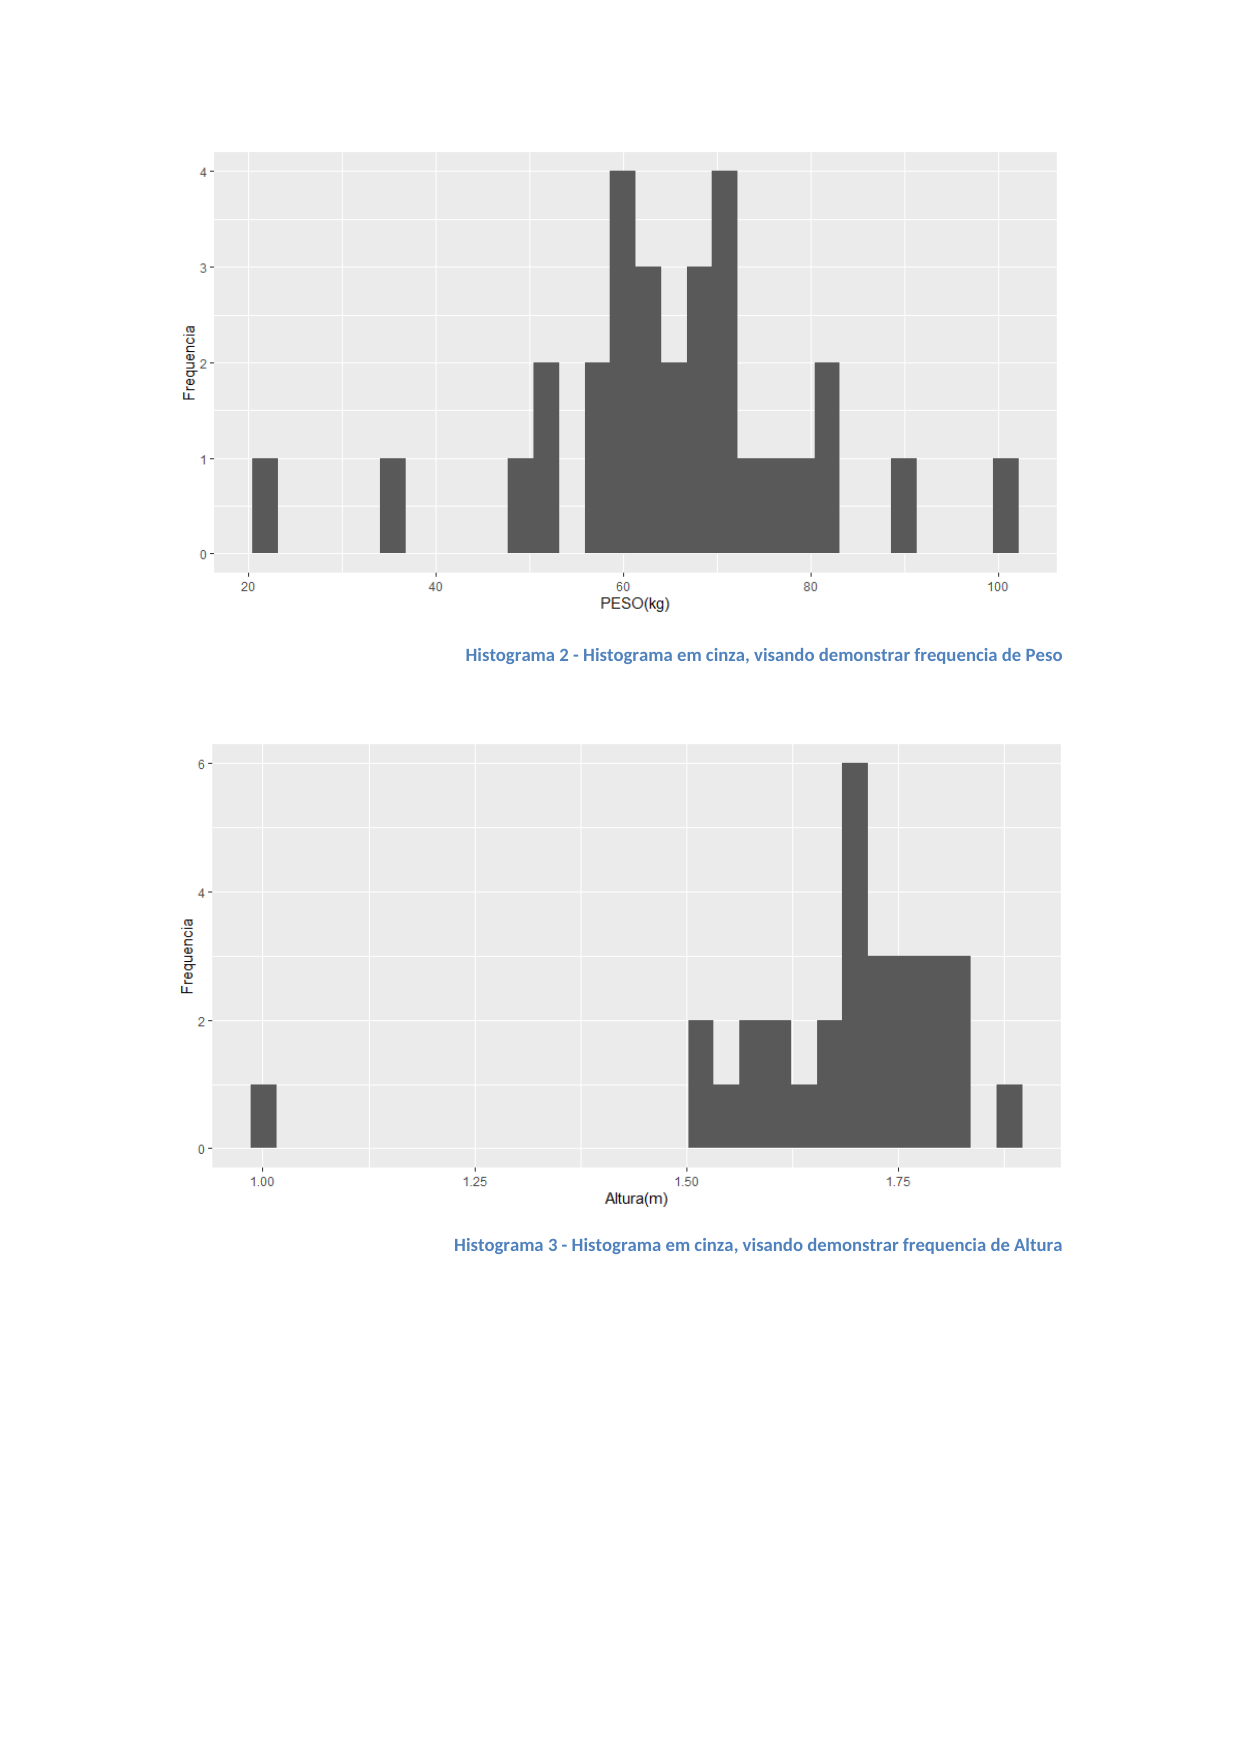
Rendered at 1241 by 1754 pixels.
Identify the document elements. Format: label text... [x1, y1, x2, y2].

picture [177, 147, 1062, 618]
text Histograma 3 - Histograma em cinza, visando demonstrar frequencia de Altura [177, 1233, 1063, 1256]
picture [177, 739, 1063, 1209]
text Histograma 2 - Histograma em cinza, visando demonstrar frequencia de Peso [177, 643, 1063, 666]
